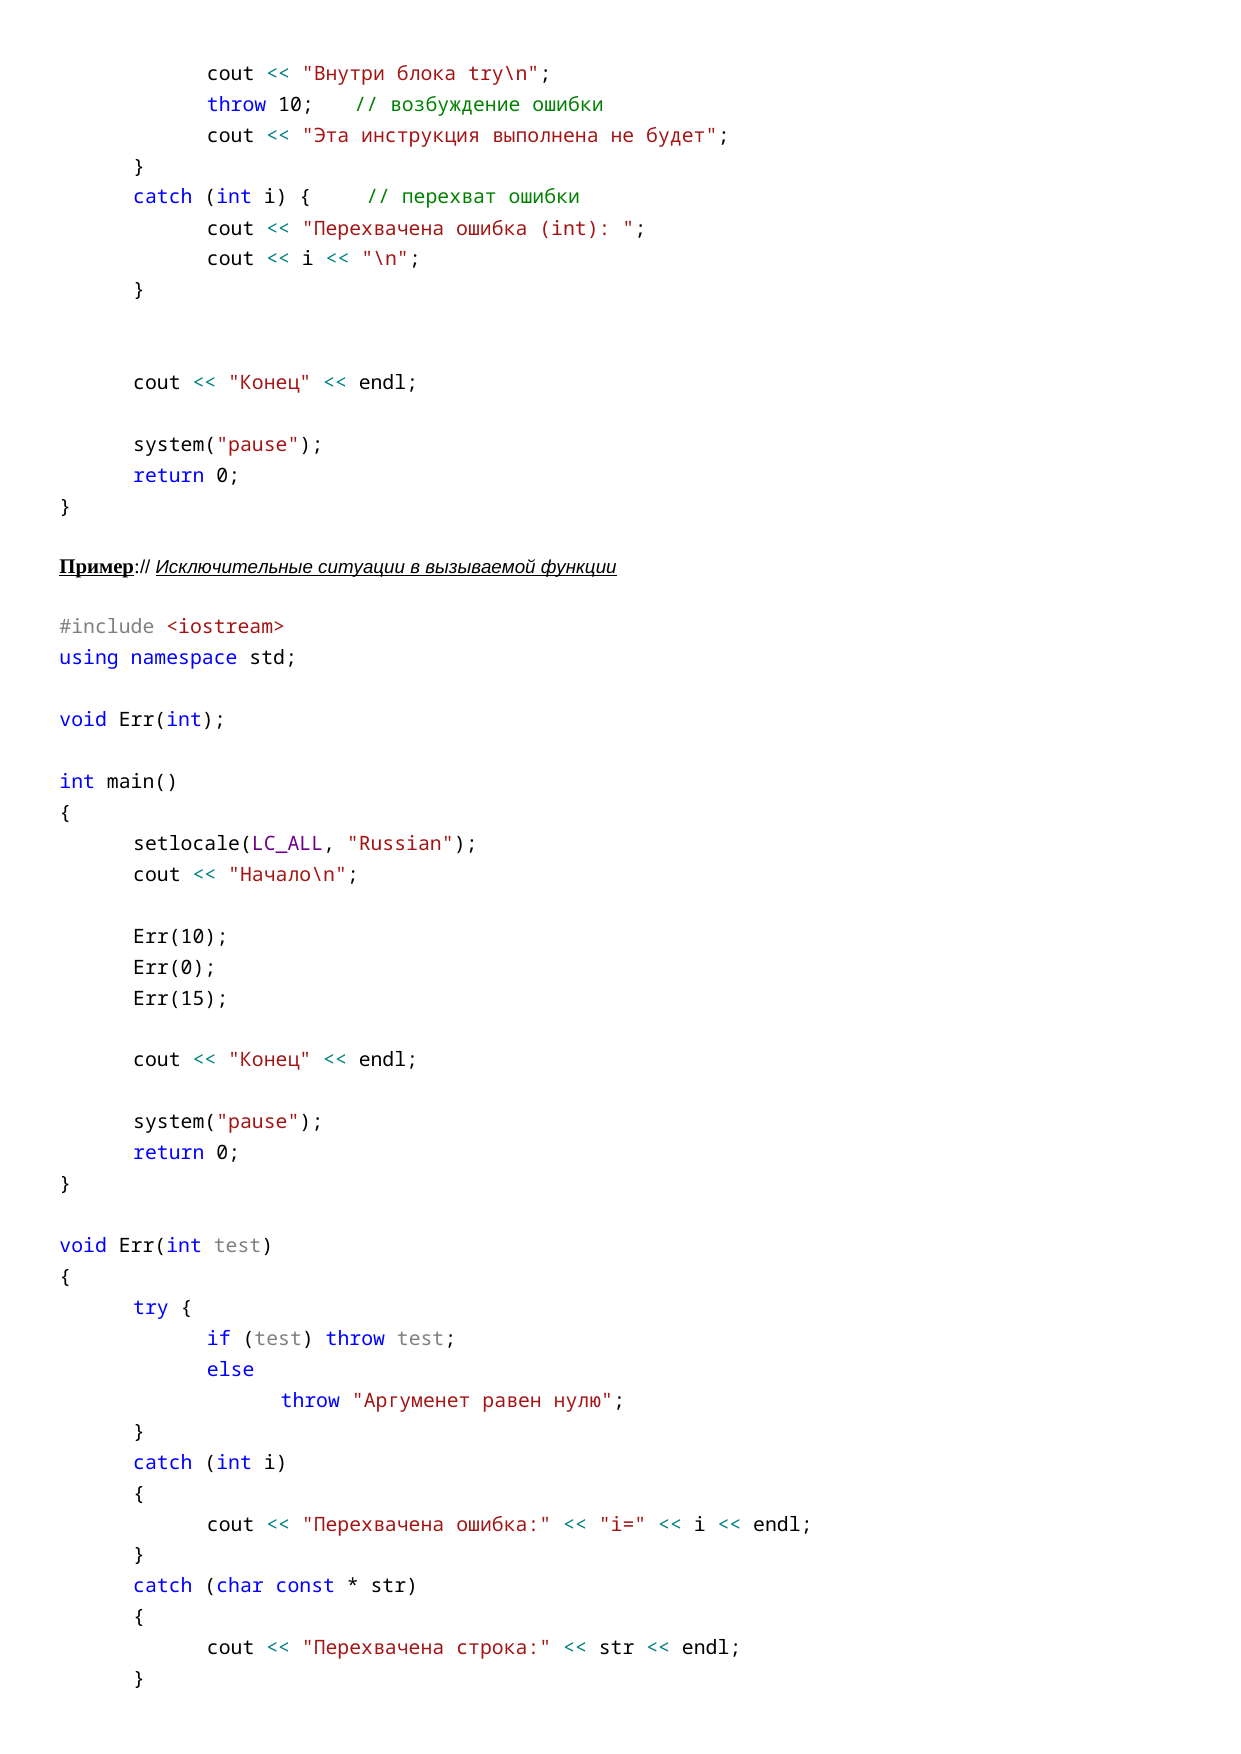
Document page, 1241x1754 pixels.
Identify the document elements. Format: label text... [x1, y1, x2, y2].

text catch (int i) { // перехват ошибки [59, 183, 1181, 210]
text } [59, 492, 1181, 519]
text cout << "Эта инструкция выполнена не будет"; [59, 121, 1181, 148]
text } [59, 276, 1181, 303]
text } [59, 1169, 1181, 1196]
text cout << i << "\n"; [59, 245, 1181, 272]
text Err(15); [59, 984, 1181, 1011]
text #include <iostream> [59, 613, 1181, 639]
text int main() [59, 767, 1181, 794]
text Err(0); [59, 953, 1181, 980]
text Пример:// Исключительные ситуации в вызываемой функции [59, 554, 1181, 578]
text cout << "Перехвачена ошибка (int): "; [59, 214, 1181, 241]
text system("pause"); [59, 430, 1181, 457]
text } [59, 1664, 1181, 1691]
text cout << "Конец" << endl; [59, 1046, 1181, 1073]
text void Err(int test) [59, 1231, 1181, 1258]
text cout << "Внутри блока try\n"; [59, 59, 1181, 86]
text void Err(int); [59, 705, 1181, 732]
text return 0; [59, 461, 1181, 488]
text if (test) throw test; [59, 1324, 1181, 1351]
text { [59, 1603, 1181, 1629]
text catch (int i) [59, 1448, 1181, 1475]
text cout << "Начало\n"; [59, 860, 1181, 887]
text try { [59, 1293, 1181, 1320]
text throw 10; // возбуждение ошибки [59, 90, 1181, 117]
text } [59, 1417, 1181, 1444]
text throw "Аргуменет равен нулю"; [59, 1386, 1181, 1413]
text cout << "Перехвачена ошибка:" << "i=" << i << endl; [59, 1510, 1181, 1537]
text else [59, 1355, 1181, 1382]
text cout << "Конец" << endl; [59, 368, 1181, 395]
text using namespace std; [59, 643, 1181, 671]
text catch (char const * str) [59, 1572, 1181, 1599]
text { [59, 798, 1181, 825]
text } [59, 1541, 1181, 1568]
text { [59, 1262, 1181, 1289]
text { [59, 1479, 1181, 1506]
text Err(10); [59, 922, 1181, 949]
text return 0; [59, 1138, 1181, 1166]
text } [59, 152, 1181, 179]
text cout << "Перехвачена строка:" << str << endl; [59, 1633, 1181, 1661]
text system("pause"); [59, 1108, 1181, 1134]
text setlocale(LC_ALL, "Russian"); [59, 829, 1181, 856]
